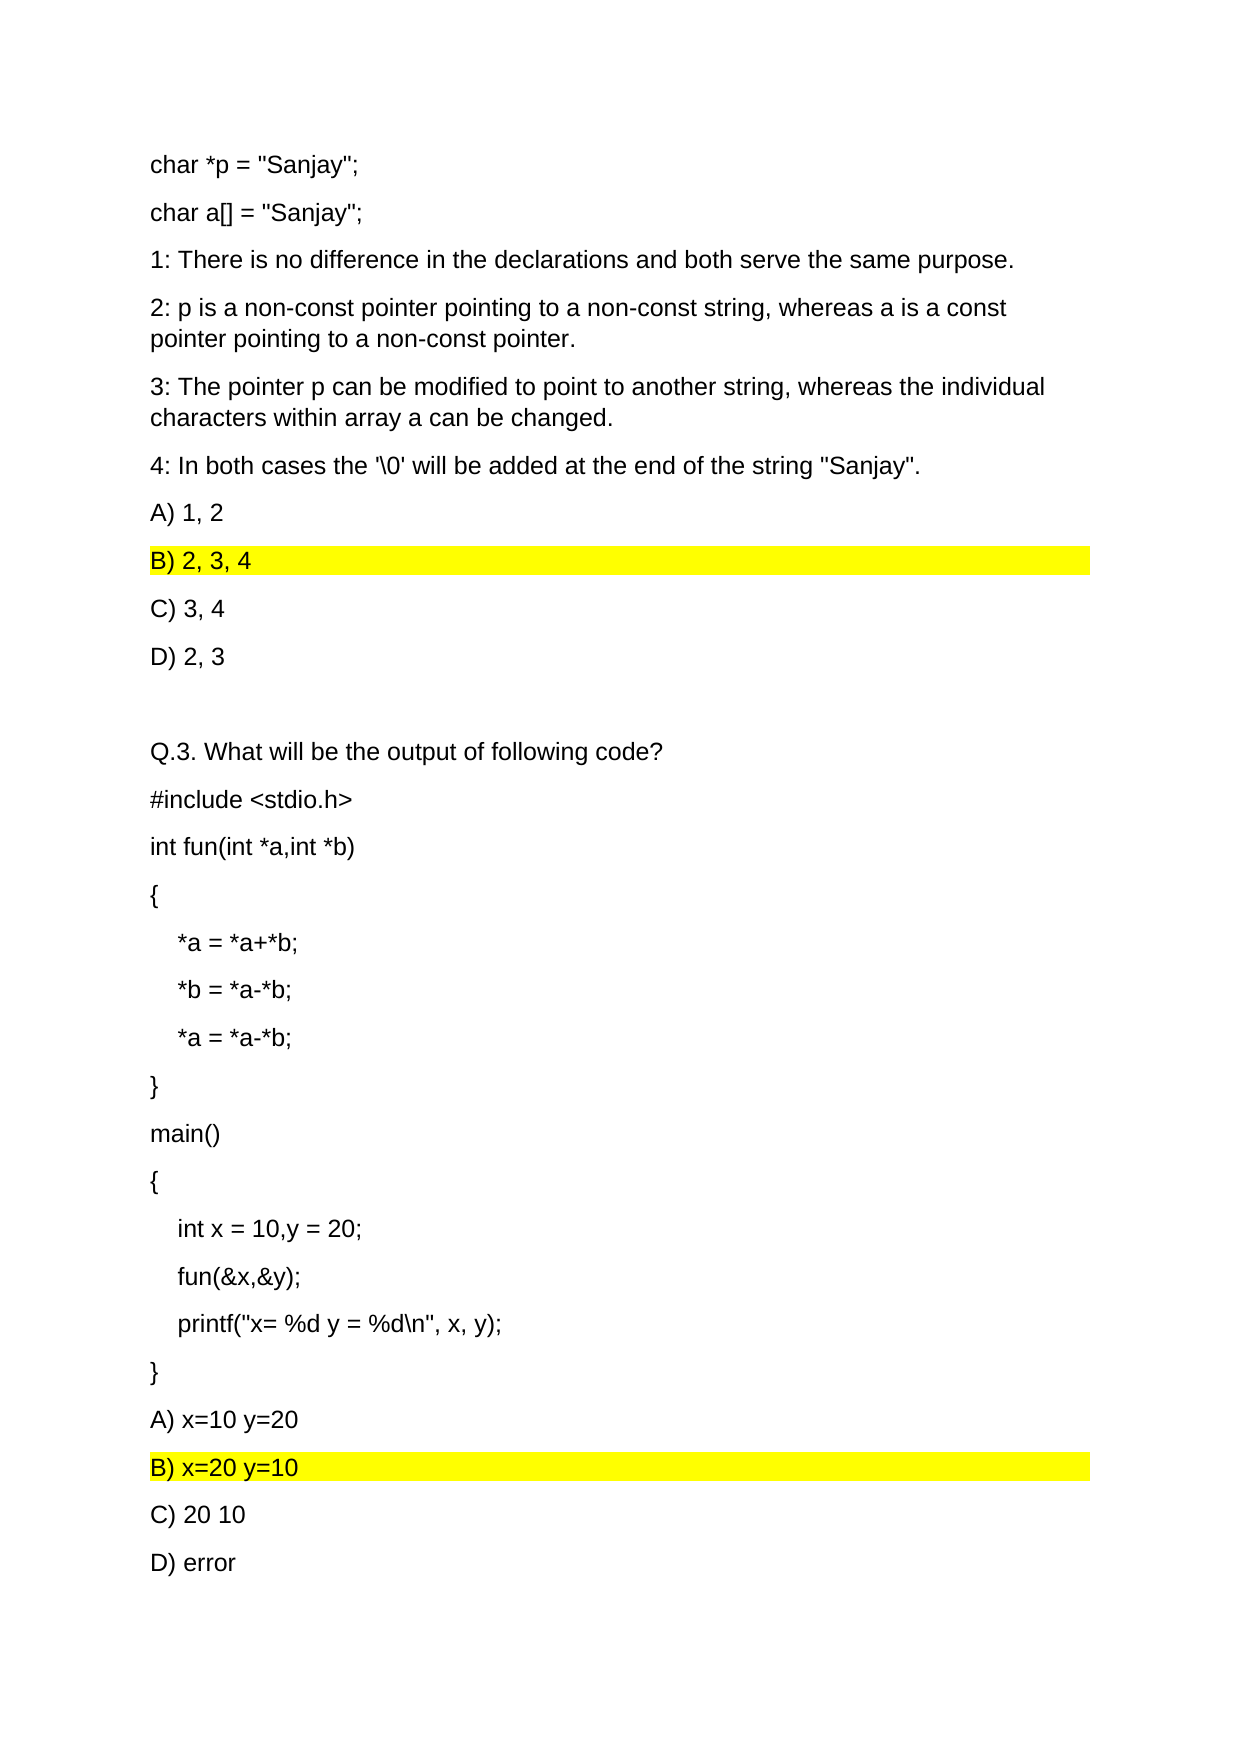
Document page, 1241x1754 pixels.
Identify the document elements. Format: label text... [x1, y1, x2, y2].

text { [150, 1166, 1090, 1195]
text D) 2, 3 [150, 641, 1090, 670]
text *a = *a+*b; [150, 928, 1090, 956]
text int fun(int *a,int *b) [150, 832, 1090, 861]
text char a[] = "Sanjay"; [150, 198, 1090, 226]
text } [150, 1357, 1090, 1386]
text } [150, 1071, 1090, 1099]
text printf("x= %d y = %d\n", x, y); [150, 1309, 1090, 1338]
text C) 20 10 [150, 1500, 1090, 1529]
text B) 2, 3, 4 [150, 546, 1090, 575]
text C) 3, 4 [150, 594, 1090, 622]
text A) x=10 y=20 [150, 1405, 1090, 1433]
text D) error [150, 1548, 1090, 1577]
text Q.3. What will be the output of following code? [150, 737, 1090, 766]
text *b = *a-*b; [150, 975, 1090, 1004]
text 3: The pointer p can be modified to point to another string, whereas the individual characters within array a can be changed. [150, 372, 1090, 432]
text 2: p is a non-const pointer pointing to a non-const string, whereas a is a const pointer pointing to a non-const pointer. [150, 293, 1090, 353]
text { [150, 880, 1090, 909]
text int x = 10,y = 20; [150, 1214, 1090, 1243]
text *a = *a-*b; [150, 1023, 1090, 1052]
text #include <stdio.h> [150, 784, 1090, 813]
text B) x=20 y=10 [150, 1452, 1090, 1481]
text main() [150, 1118, 1090, 1147]
text fun(&x,&y); [150, 1262, 1090, 1290]
text 1: There is no difference in the declarations and both serve the same purpose. [150, 245, 1090, 274]
text char *p = "Sanjay"; [150, 150, 1090, 179]
text 4: In both cases the '\0' will be added at the end of the string "Sanjay". [150, 451, 1090, 479]
text A) 1, 2 [150, 498, 1090, 527]
